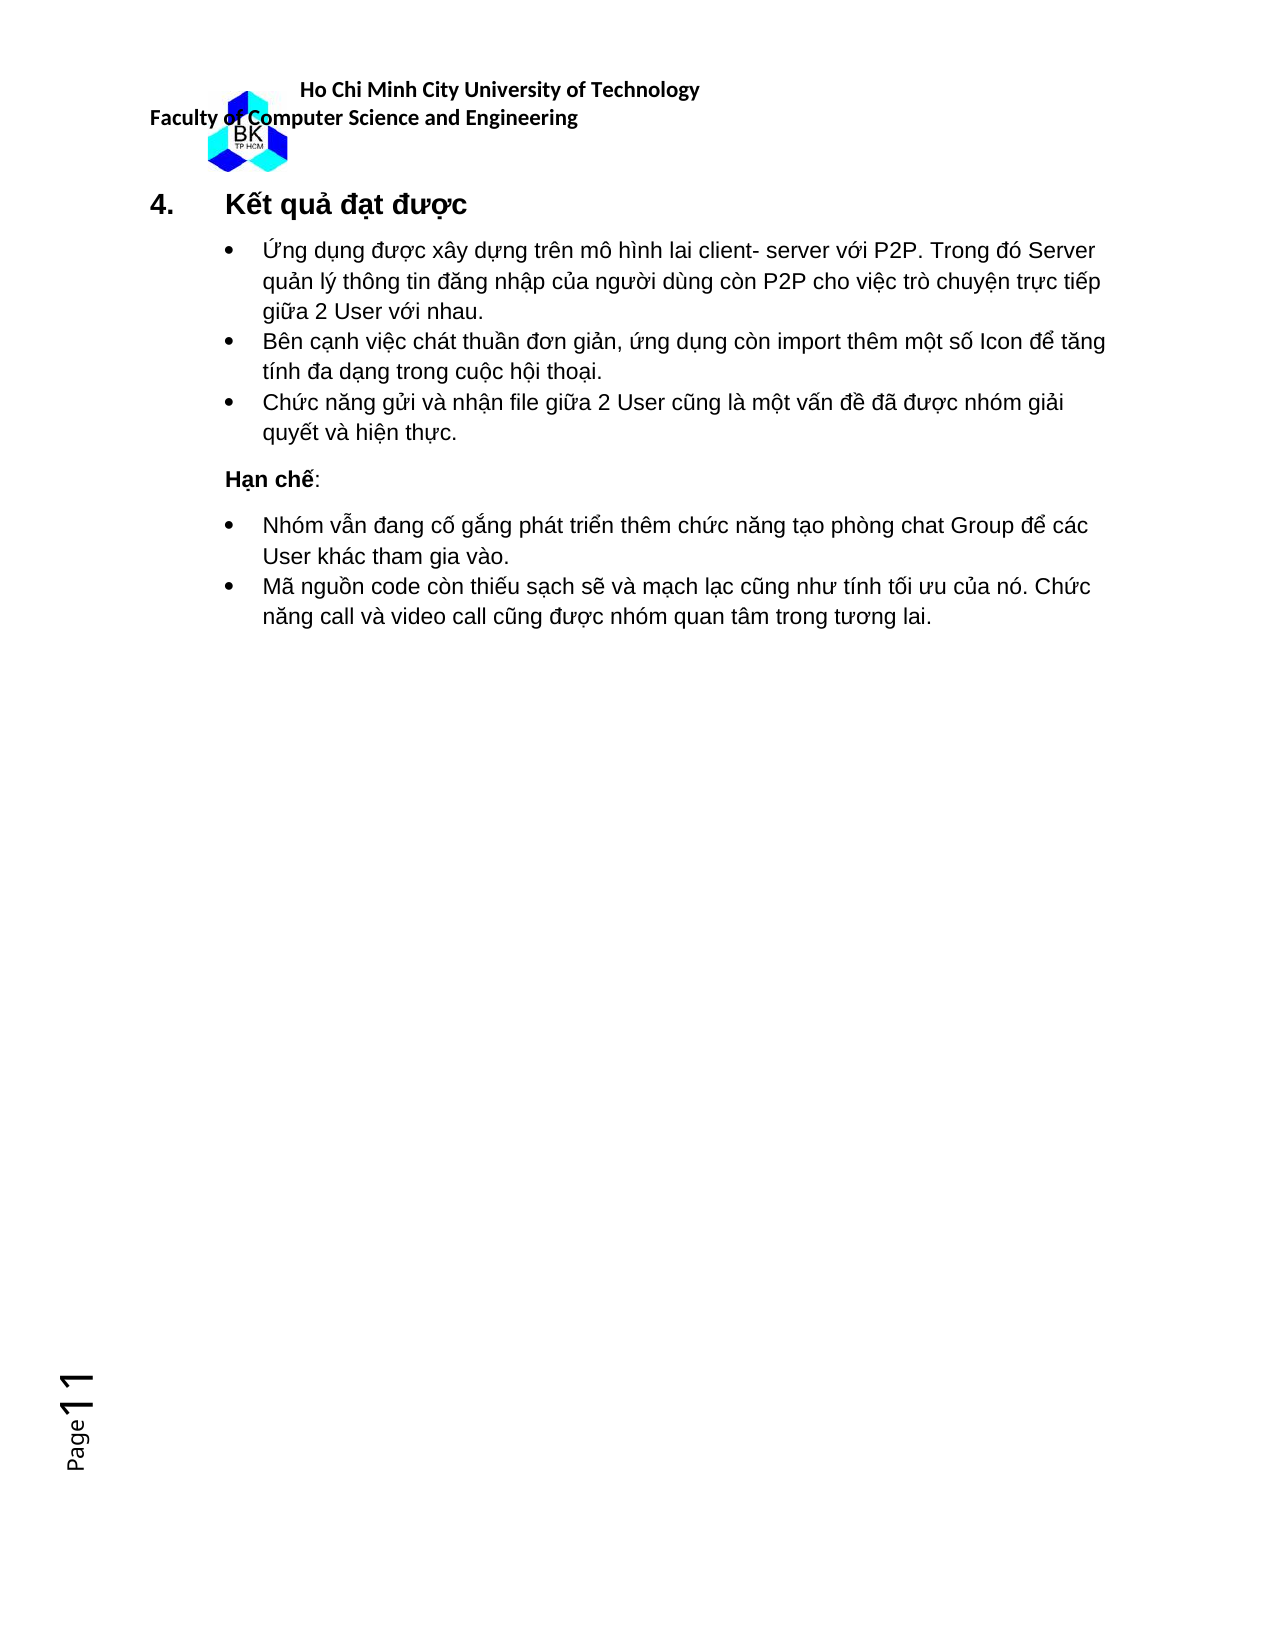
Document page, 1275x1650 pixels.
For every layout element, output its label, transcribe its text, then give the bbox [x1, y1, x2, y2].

list Ứng dụng được xây dựng trên mô hình lai client- server với P2P. Trong đó Server quản lý thông tin đăng nhập của người dùng còn P2P cho việc trò chuyện trực tiếp giữa 2 User với nhau. [225, 237, 1125, 324]
list Nhóm vẫn đang cố gắng phát triển thêm chức năng tạo phòng chat Group để các User khác tham gia vào. [225, 512, 1125, 569]
list Kết quả đạt được [150, 187, 1125, 221]
list Chức năng gửi và nhận file giữa 2 User cũng là một vấn đề đã được nhóm giải quyết và hiện thực. [225, 388, 1125, 445]
picture [207, 91, 288, 172]
list Mã nguồn code còn thiếu sạch sẽ và mạch lạc cũng như tính tối ưu của nó. Chức năng call và video call cũng được nhóm quan tâm trong tương lai. [225, 573, 1125, 629]
text Hạn chế: [225, 466, 1125, 492]
list Bên cạnh việc chát thuần đơn giản, ứng dụng còn import thêm một số Icon để tăng tính đa dạng trong cuộc hội thoại. [225, 328, 1125, 384]
